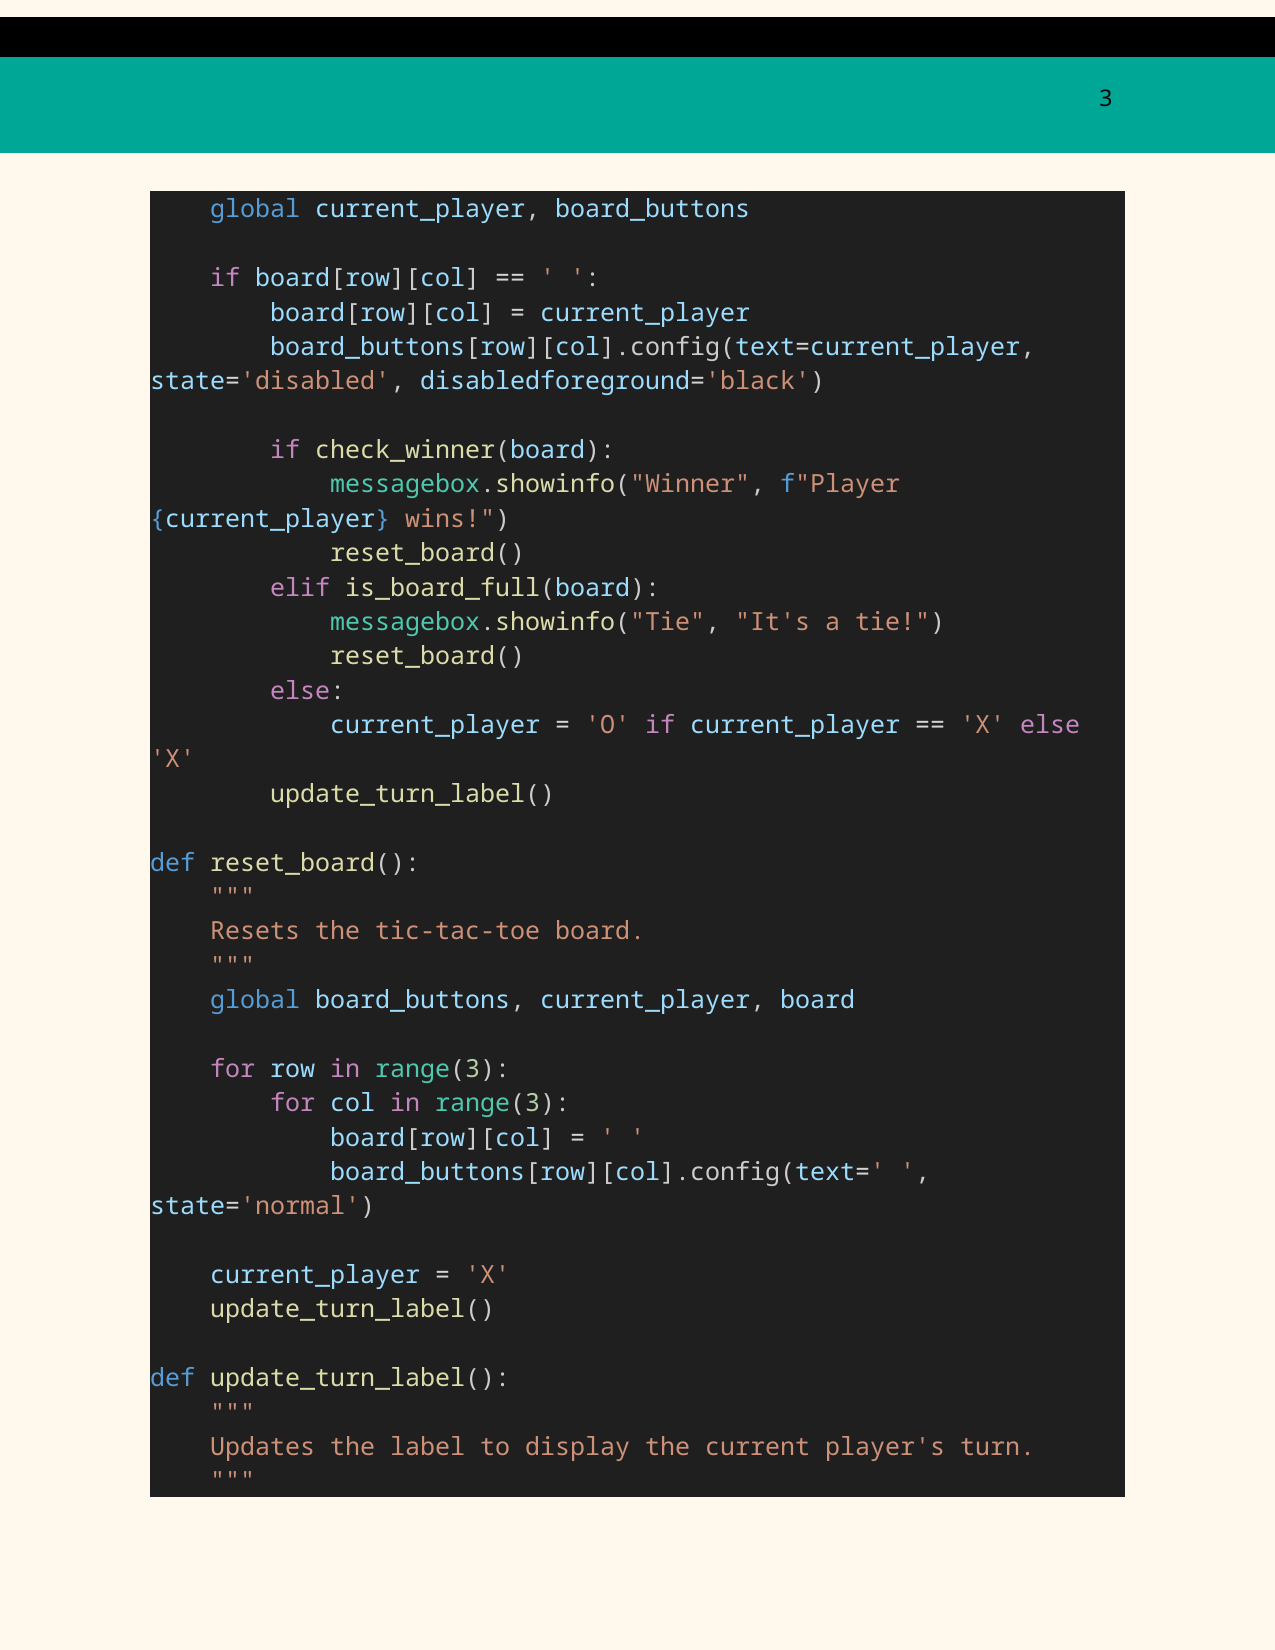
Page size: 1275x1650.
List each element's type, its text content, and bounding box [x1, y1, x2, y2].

text elif is_board_full(board): [150, 569, 1125, 603]
text update_turn_label() [150, 775, 1125, 809]
text def update_turn_label(): [150, 1359, 1125, 1394]
text """ [150, 878, 1125, 913]
text board[row][col] = current_player [150, 294, 1125, 328]
text current_player = 'X' [150, 1256, 1125, 1291]
text current_player = 'O' if current_player == 'X' else 'X' [150, 706, 1125, 775]
text reset_board() [150, 534, 1125, 569]
text board[row][col] = ' ' [150, 1119, 1125, 1153]
text board_buttons[row][col].config(text=' ', state='normal') [150, 1153, 1125, 1222]
text messagebox.showinfo("Winner", f"Player {current_player} wins!") [150, 466, 1125, 534]
text if check_winner(board): [150, 431, 1125, 466]
text for col in range(3): [150, 1084, 1125, 1119]
text global current_player, board_buttons [150, 191, 1125, 225]
text board_buttons[row][col].config(text=current_player, state='disabled', disabledforeground='black') [150, 328, 1125, 397]
text if board[row][col] == ' ': [150, 259, 1125, 294]
text for row in range(3): [150, 1050, 1125, 1084]
text global board_buttons, current_player, board [150, 981, 1125, 1016]
text """ [150, 1463, 1125, 1497]
text Updates the label to display the current player's turn. [150, 1428, 1125, 1463]
text """ [150, 1394, 1125, 1428]
text Resets the tic-tac-toe board. [150, 913, 1125, 947]
text messagebox.showinfo("Tie", "It's a tie!") [150, 603, 1125, 638]
text update_turn_label() [150, 1291, 1125, 1325]
text """ [150, 947, 1125, 981]
text else: [150, 672, 1125, 706]
text def reset_board(): [150, 844, 1125, 878]
text reset_board() [150, 638, 1125, 672]
